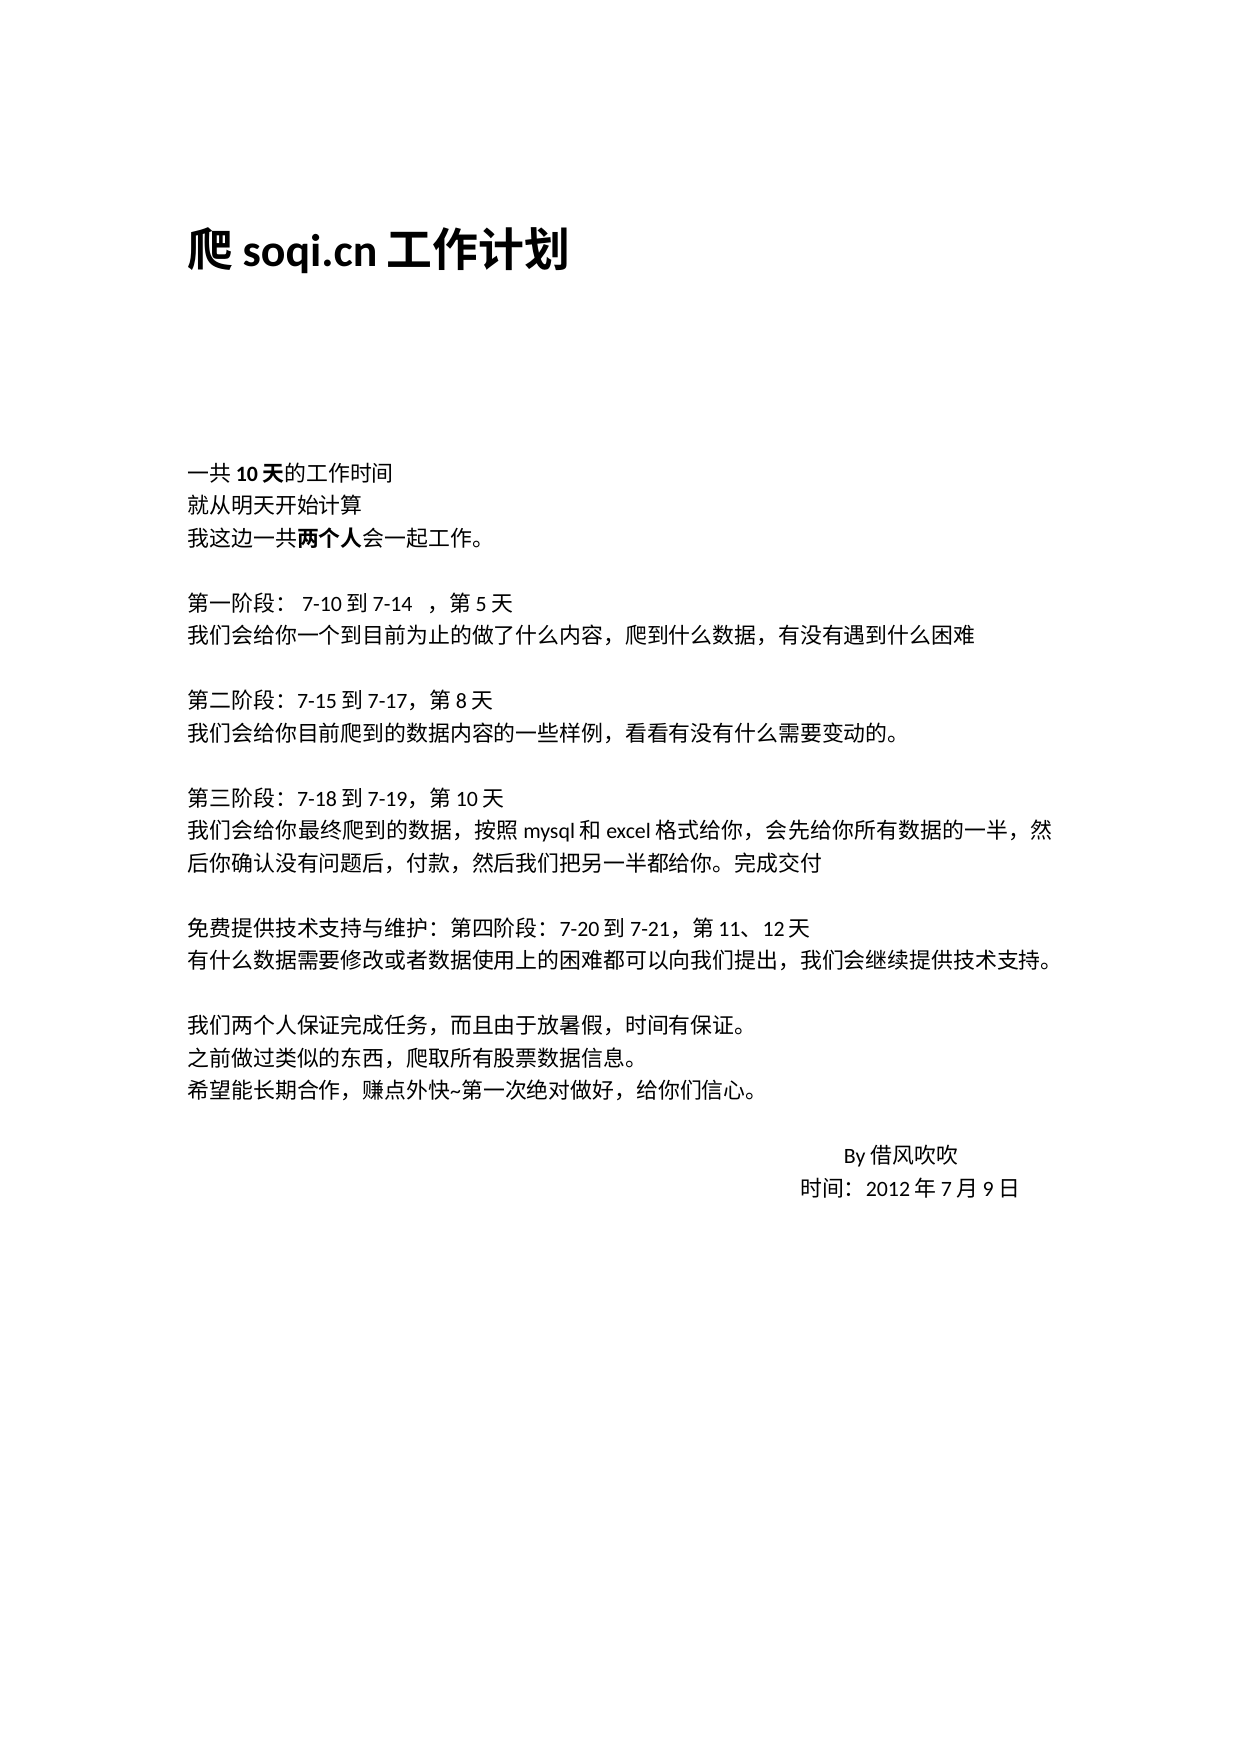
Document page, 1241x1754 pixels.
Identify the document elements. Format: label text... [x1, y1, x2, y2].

text 第一阶段： 7-10到7-14 ，第5天 [187, 585, 1053, 618]
text 我们会给你最终爬到的数据，按照mysql和excel格式给你，会先给你所有数据的一半，然后你确认没有问题后，付款，然后我们把另一半都给你。完成交付 [187, 813, 1053, 878]
text 时间：2012年7月9日 [756, 1170, 1053, 1203]
text 第二阶段：7-15到7-17，第8天 [187, 683, 1053, 715]
subtitle 爬soqi.cn工作计划 [187, 197, 1053, 295]
text 有什么数据需要修改或者数据使用上的困难都可以向我们提出，我们会继续提供技术支持。 [187, 943, 1053, 975]
text 我这边一共两个人会一起工作。 [187, 520, 1053, 553]
text 我们两个人保证完成任务，而且由于放暑假，时间有保证。 [187, 1008, 1053, 1040]
text 我们会给你一个到目前为止的做了什么内容，爬到什么数据，有没有遇到什么困难 [187, 618, 1053, 650]
text 希望能长期合作，赚点外快~第一次绝对做好，给你们信心。 [187, 1073, 1053, 1105]
text 免费提供技术支持与维护：第四阶段：7-20到7-21，第11、12天 [187, 910, 1053, 943]
text 之前做过类似的东西，爬取所有股票数据信息。 [187, 1040, 1053, 1073]
text 就从明天开始计算 [187, 488, 1053, 520]
text 第三阶段：7-18到7-19，第10天 [187, 780, 1053, 813]
text 我们会给你目前爬到的数据内容的一些样例，看看有没有什么需要变动的。 [187, 715, 1053, 748]
text By 借风吹吹 [187, 1138, 1053, 1170]
text 一共10天的工作时间 [187, 455, 1053, 488]
